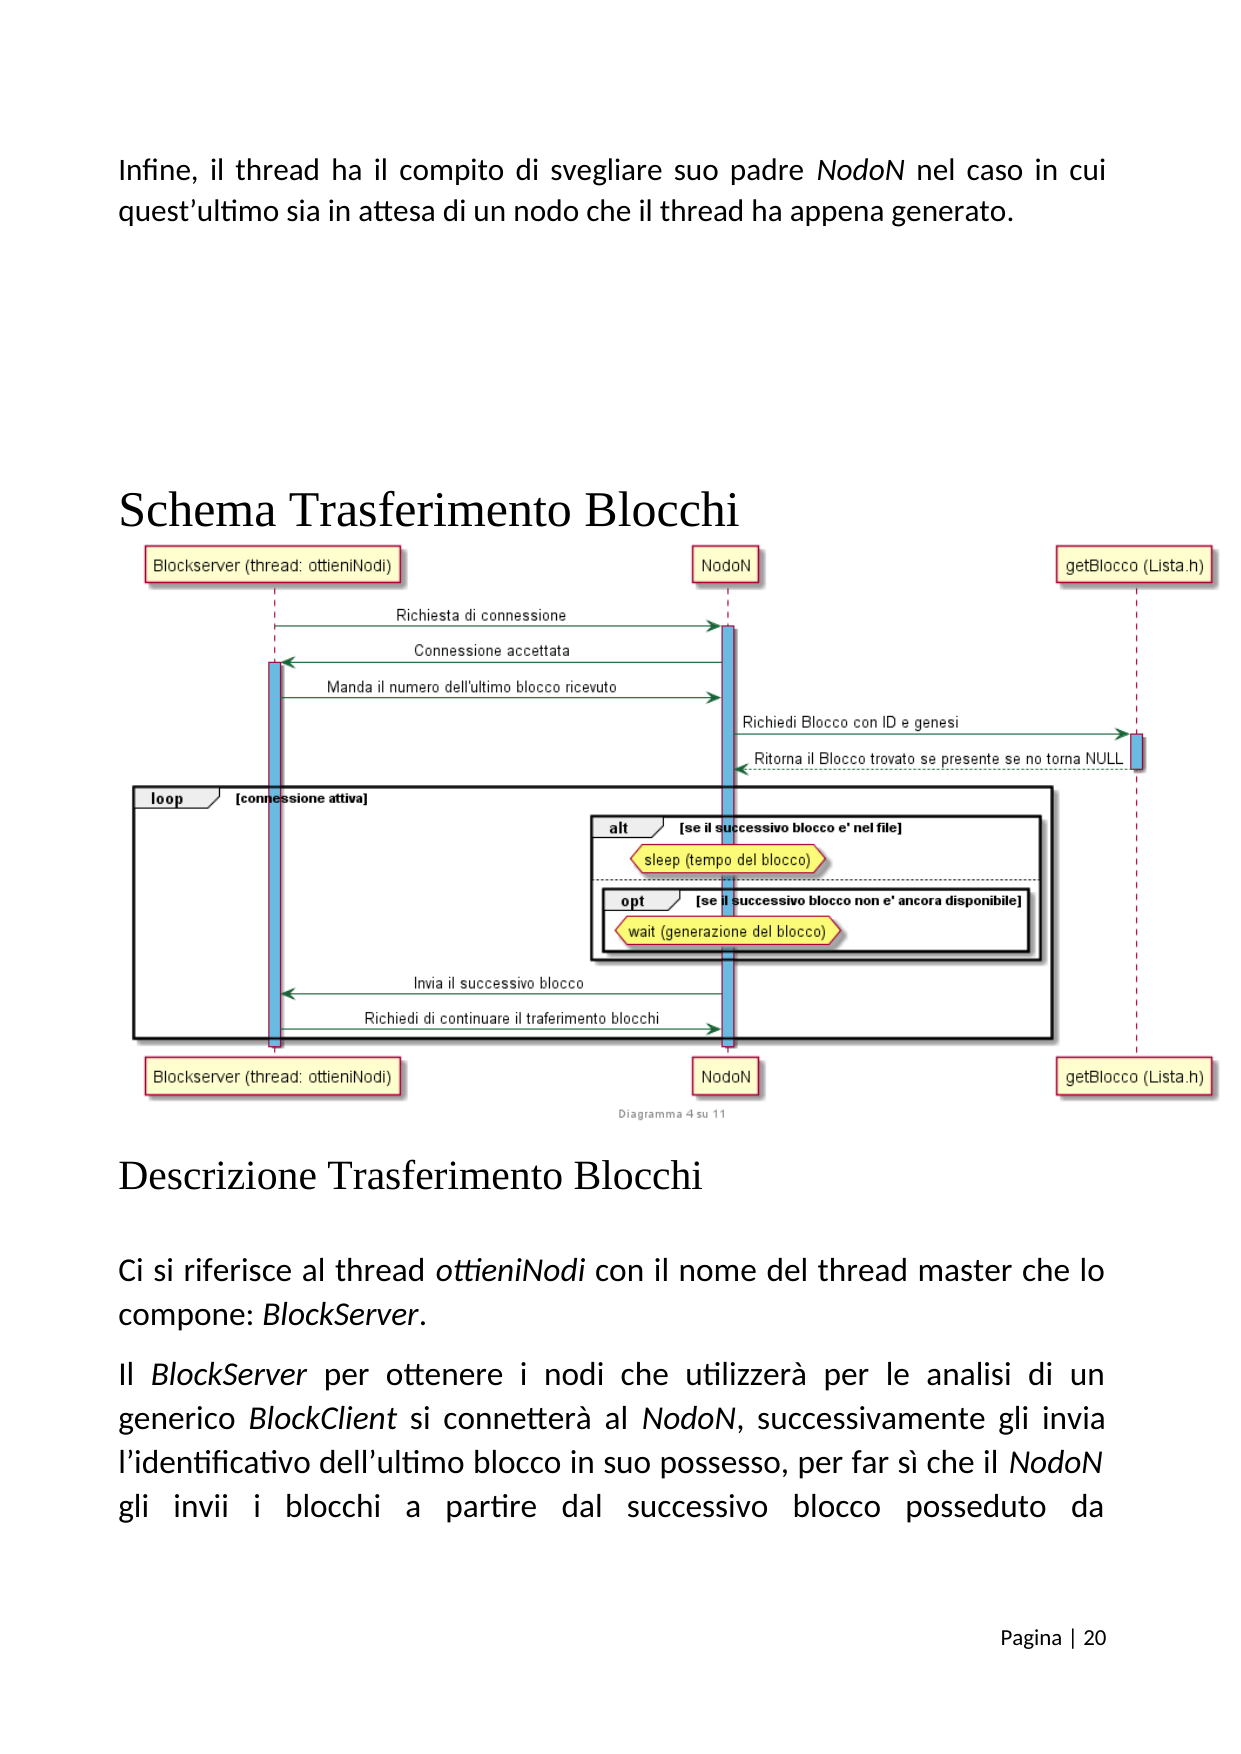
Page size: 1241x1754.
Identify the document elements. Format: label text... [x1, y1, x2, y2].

subtitle Descrizione Trasferimento Blocchi [118, 1150, 1106, 1198]
picture [118, 542, 1223, 1132]
text Infine, il thread ha il compito di svegliare suo padre NodoN nel caso in cui quest’ultimo sia in attesa di un nodo che il thread ha appena generato. [118, 150, 1106, 229]
subtitle Schema Trasferimento Blocchi [118, 480, 1106, 538]
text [118, 1353, 1106, 1526]
text Ci si riferisce al thread ottieniNodi con il nome del thread master che lo compone: BlockServer. [118, 1249, 1106, 1333]
